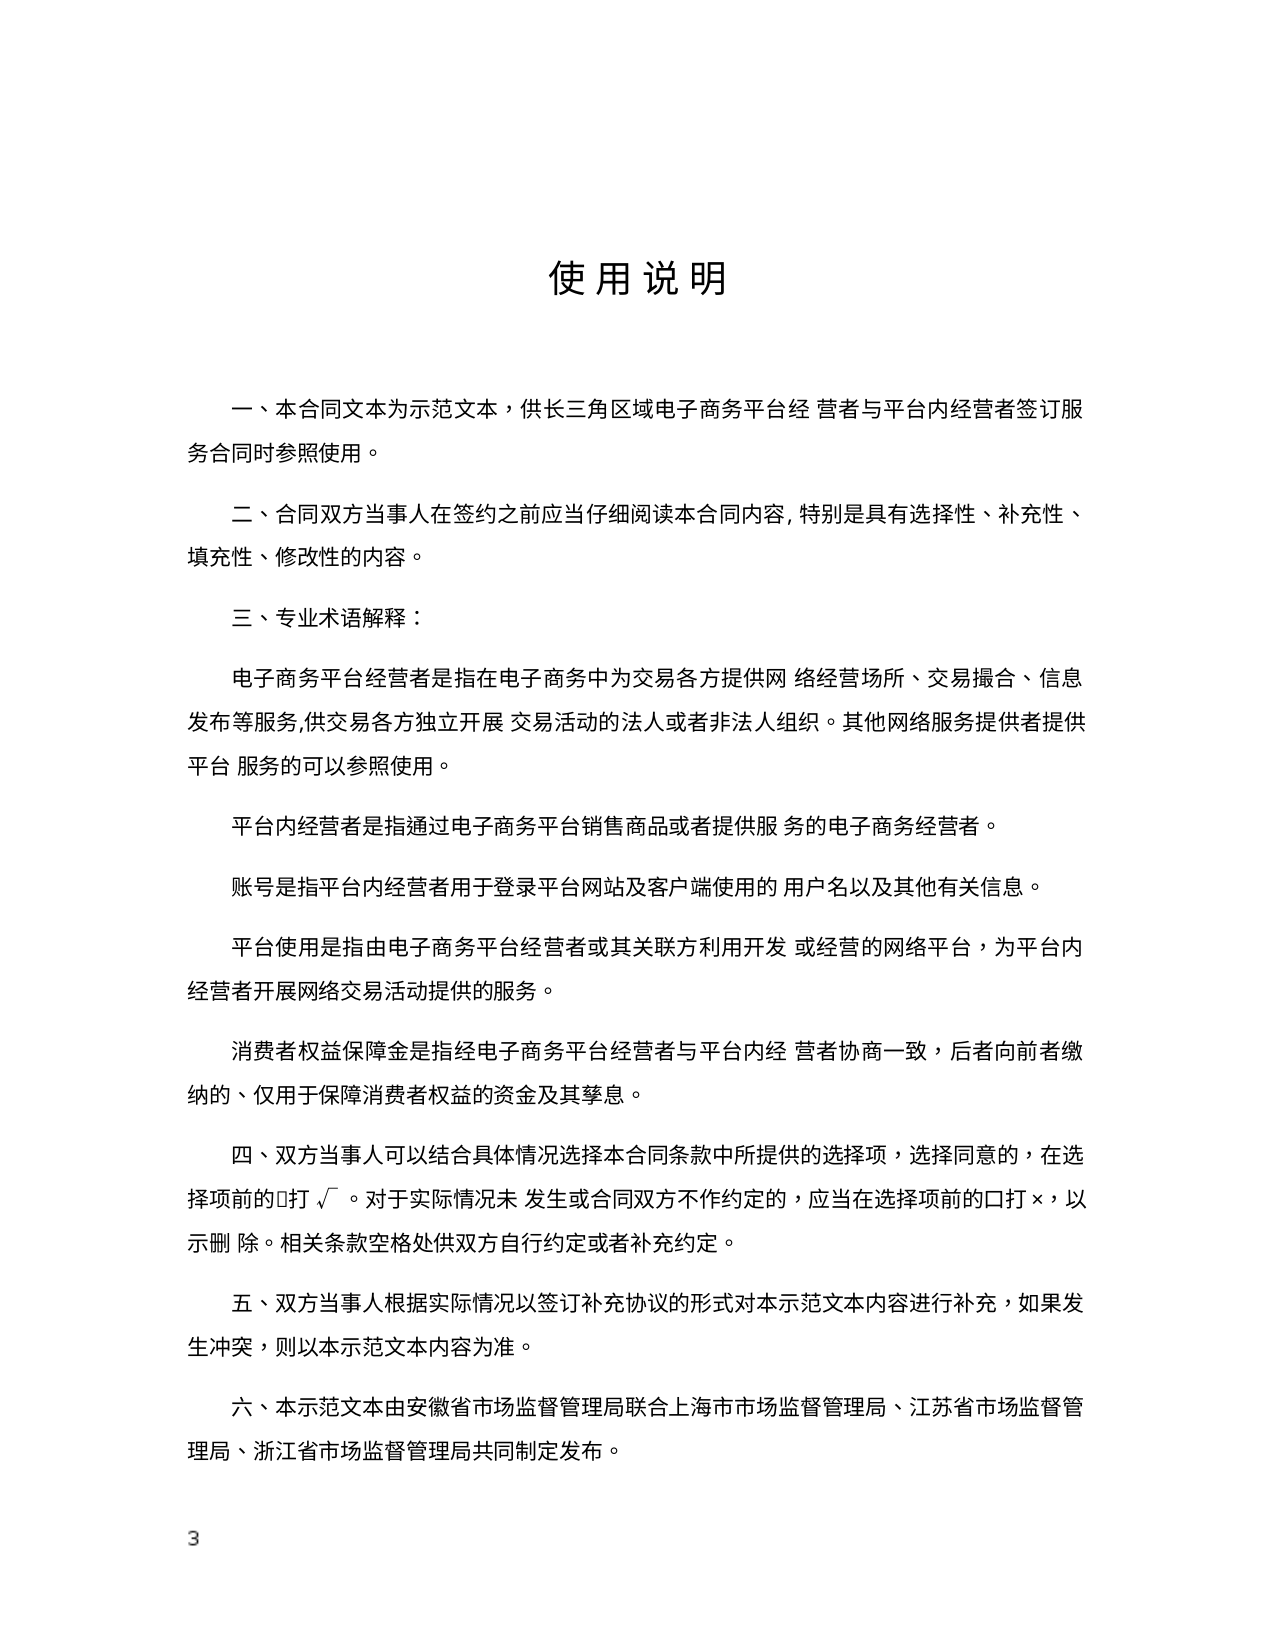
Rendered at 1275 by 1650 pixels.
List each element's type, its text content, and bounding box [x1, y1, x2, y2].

text 平台内经营者是指通过电子商务平台销售商品或者提供服 务的电子商务经营者。 [187, 797, 1087, 841]
text 二、合同双方当事人在签约之前应当仔细阅读本合同内容, 特别是具有选择性、补充性、填充性、修改性的内容。 [187, 484, 1087, 572]
text 六、本示范文本由安徽省市场监督管理局联合上海市市场监督管理局、江苏省市场监督管理局、浙江省市场监督管理局共同制定发布。 [187, 1378, 1087, 1466]
text 账号是指平台内经营者用于登录平台网站及客户端使用的 用户名以及其他有关信息。 [187, 857, 1087, 901]
text 电子商务平台经营者是指在电子商务中为交易各方提供网 络经营场所、交易撮合、信息发布等服务,供交易各方独立开展 交易活动的法人或者非法人组织。其他网络服务提供者提供平台 服务的可以参照使用。 [187, 649, 1087, 780]
text 四、双方当事人可以结合具体情况选择本合同条款中所提供的选择项，选择同意的，在选择项前的打 √ 。对于实际情况未 发生或合同双方不作约定的，应当在选择项前的口打×，以示删 除。相关条款空格处供双方自行约定或者补充约定。 [187, 1126, 1087, 1257]
text 五、双方当事人根据实际情况以签订补充协议的形式对本示范文本内容进行补充，如果发生冲突，则以本示范文本内容为准。 [187, 1274, 1087, 1362]
text 平台使用是指由电子商务平台经营者或其关联方利用开发 或经营的网络平台，为平台内经营者开展网络交易活动提供的服务。 [187, 918, 1087, 1005]
text 使 用 说 明 [187, 252, 1087, 303]
text 一、本合同文本为示范文本，供长三角区域电子商务平台经 营者与平台内经营者签订服务合同时参照使用。 [187, 380, 1087, 468]
text 消费者权益保障金是指经电子商务平台经营者与平台内经 营者协商一致，后者向前者缴纳的、仅用于保障消费者权益的资金及其孳息。 [187, 1022, 1087, 1109]
text 三、专业术语解释： [187, 589, 1087, 632]
picture [187, 1528, 202, 1570]
